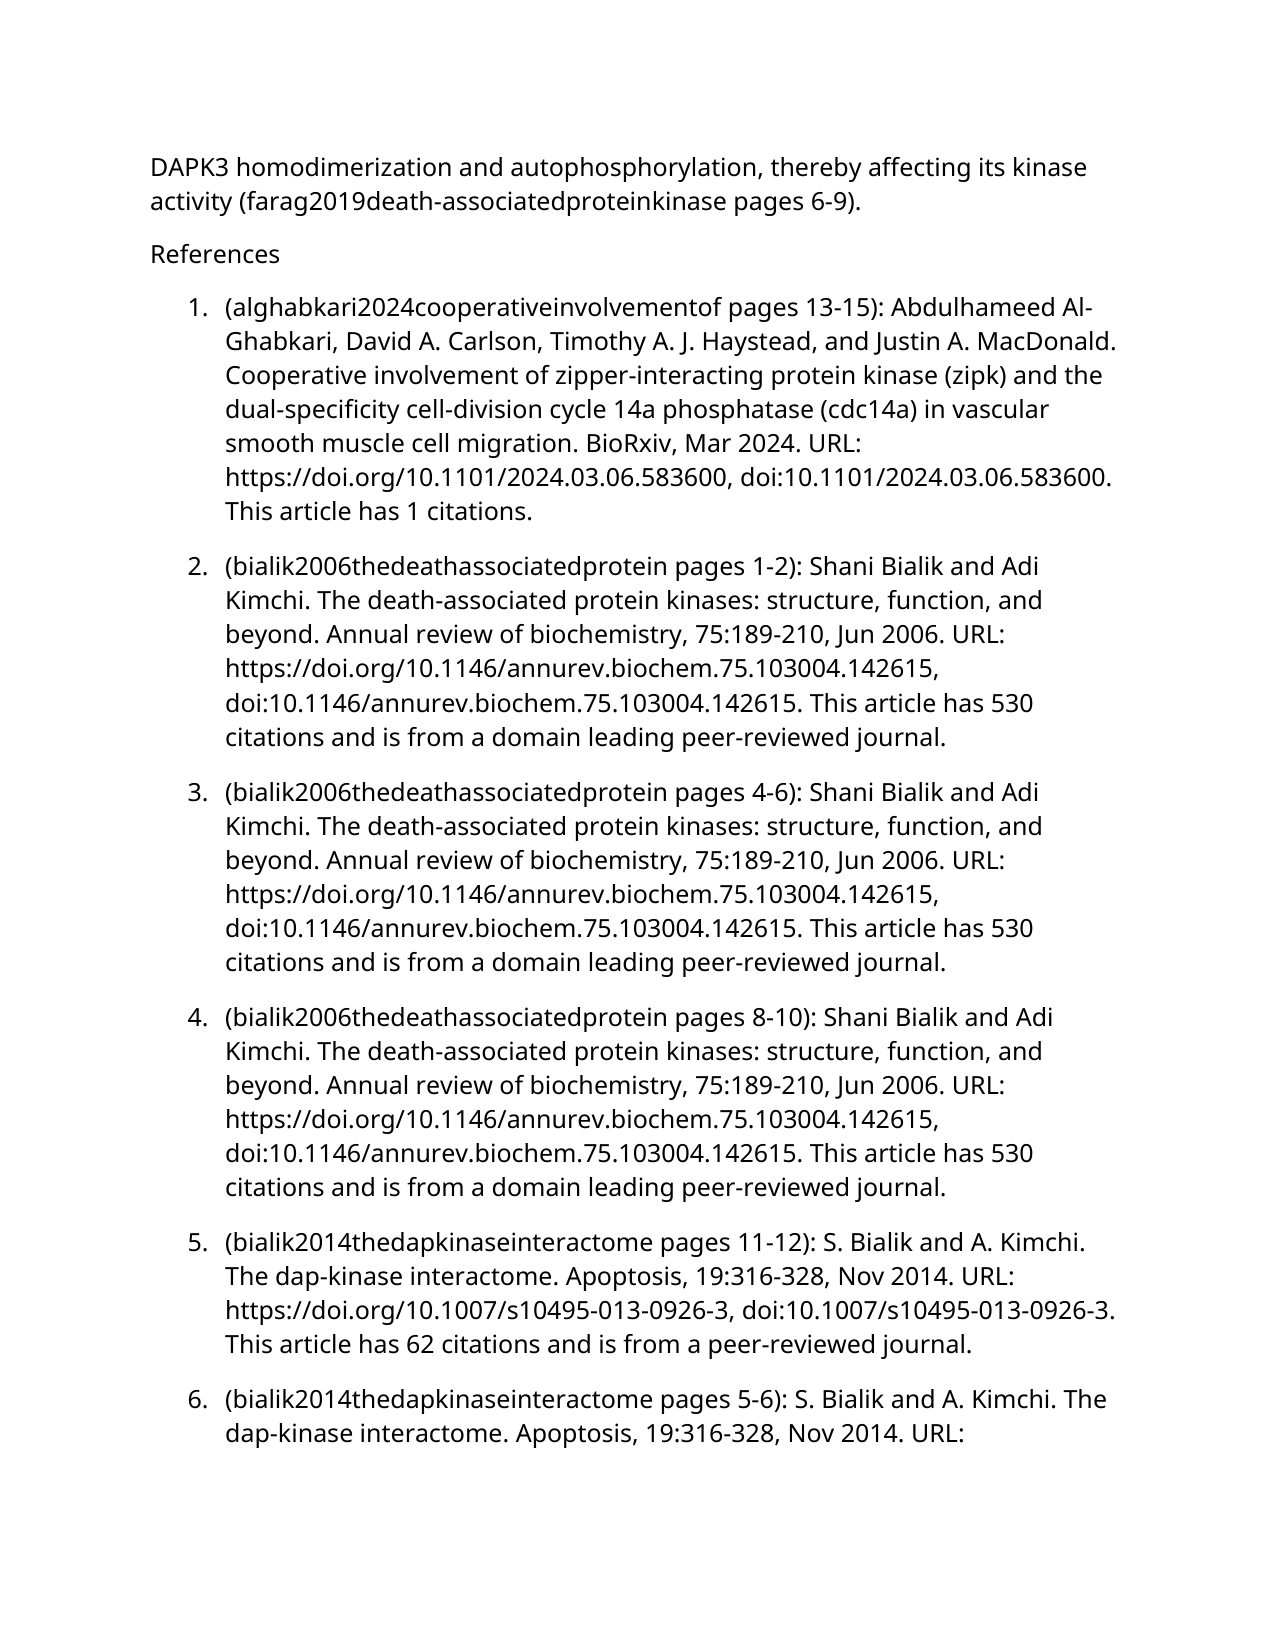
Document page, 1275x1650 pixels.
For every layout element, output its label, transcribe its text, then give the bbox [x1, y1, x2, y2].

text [150, 150, 1125, 218]
list (bialik2006thedeathassociatedprotein pages 1-2): Shani Bialik and Adi Kimchi. The death-associated protein kinases: structure, function, and beyond. Annual review of biochemistry, 75:189-210, Jun 2006. URL: https://doi.org/10.1146/annurev.biochem.75.103004.142615, doi:10.1146/annurev.biochem.75.103004.142615. This article has 530 citations and is from a domain leading peer-reviewed journal. [187, 549, 1125, 753]
list (bialik2006thedeathassociatedprotein pages 4-6): Shani Bialik and Adi Kimchi. The death-associated protein kinases: structure, function, and beyond. Annual review of biochemistry, 75:189-210, Jun 2006. URL: https://doi.org/10.1146/annurev.biochem.75.103004.142615, doi:10.1146/annurev.biochem.75.103004.142615. This article has 530 citations and is from a domain leading peer-reviewed journal. [187, 774, 1125, 978]
list (bialik2006thedeathassociatedprotein pages 8-10): Shani Bialik and Adi Kimchi. The death-associated protein kinases: structure, function, and beyond. Annual review of biochemistry, 75:189-210, Jun 2006. URL: https://doi.org/10.1146/annurev.biochem.75.103004.142615, doi:10.1146/annurev.biochem.75.103004.142615. This article has 530 citations and is from a domain leading peer-reviewed journal. [187, 999, 1125, 1204]
list (alghabkari2024cooperativeinvolvementof pages 13-15): Abdulhameed Al-Ghabkari, David A. Carlson, Timothy A. J. Haystead, and Justin A. MacDonald. Cooperative involvement of zipper-interacting protein kinase (zipk) and the dual-specificity cell-division cycle 14a phosphatase (cdc14a) in vascular smooth muscle cell migration. BioRxiv, Mar 2024. URL: https://doi.org/10.1101/2024.03.06.583600, doi:10.1101/2024.03.06.583600. This article has 1 citations. [187, 290, 1125, 528]
text References [150, 237, 1125, 271]
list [187, 1382, 1125, 1450]
list (bialik2014thedapkinaseinteractome pages 11-12): S. Bialik and A. Kimchi. The dap-kinase interactome. Apoptosis, 19:316-328, Nov 2014. URL: https://doi.org/10.1007/s10495-013-0926-3, doi:10.1007/s10495-013-0926-3. This article has 62 citations and is from a peer-reviewed journal. [187, 1224, 1125, 1361]
